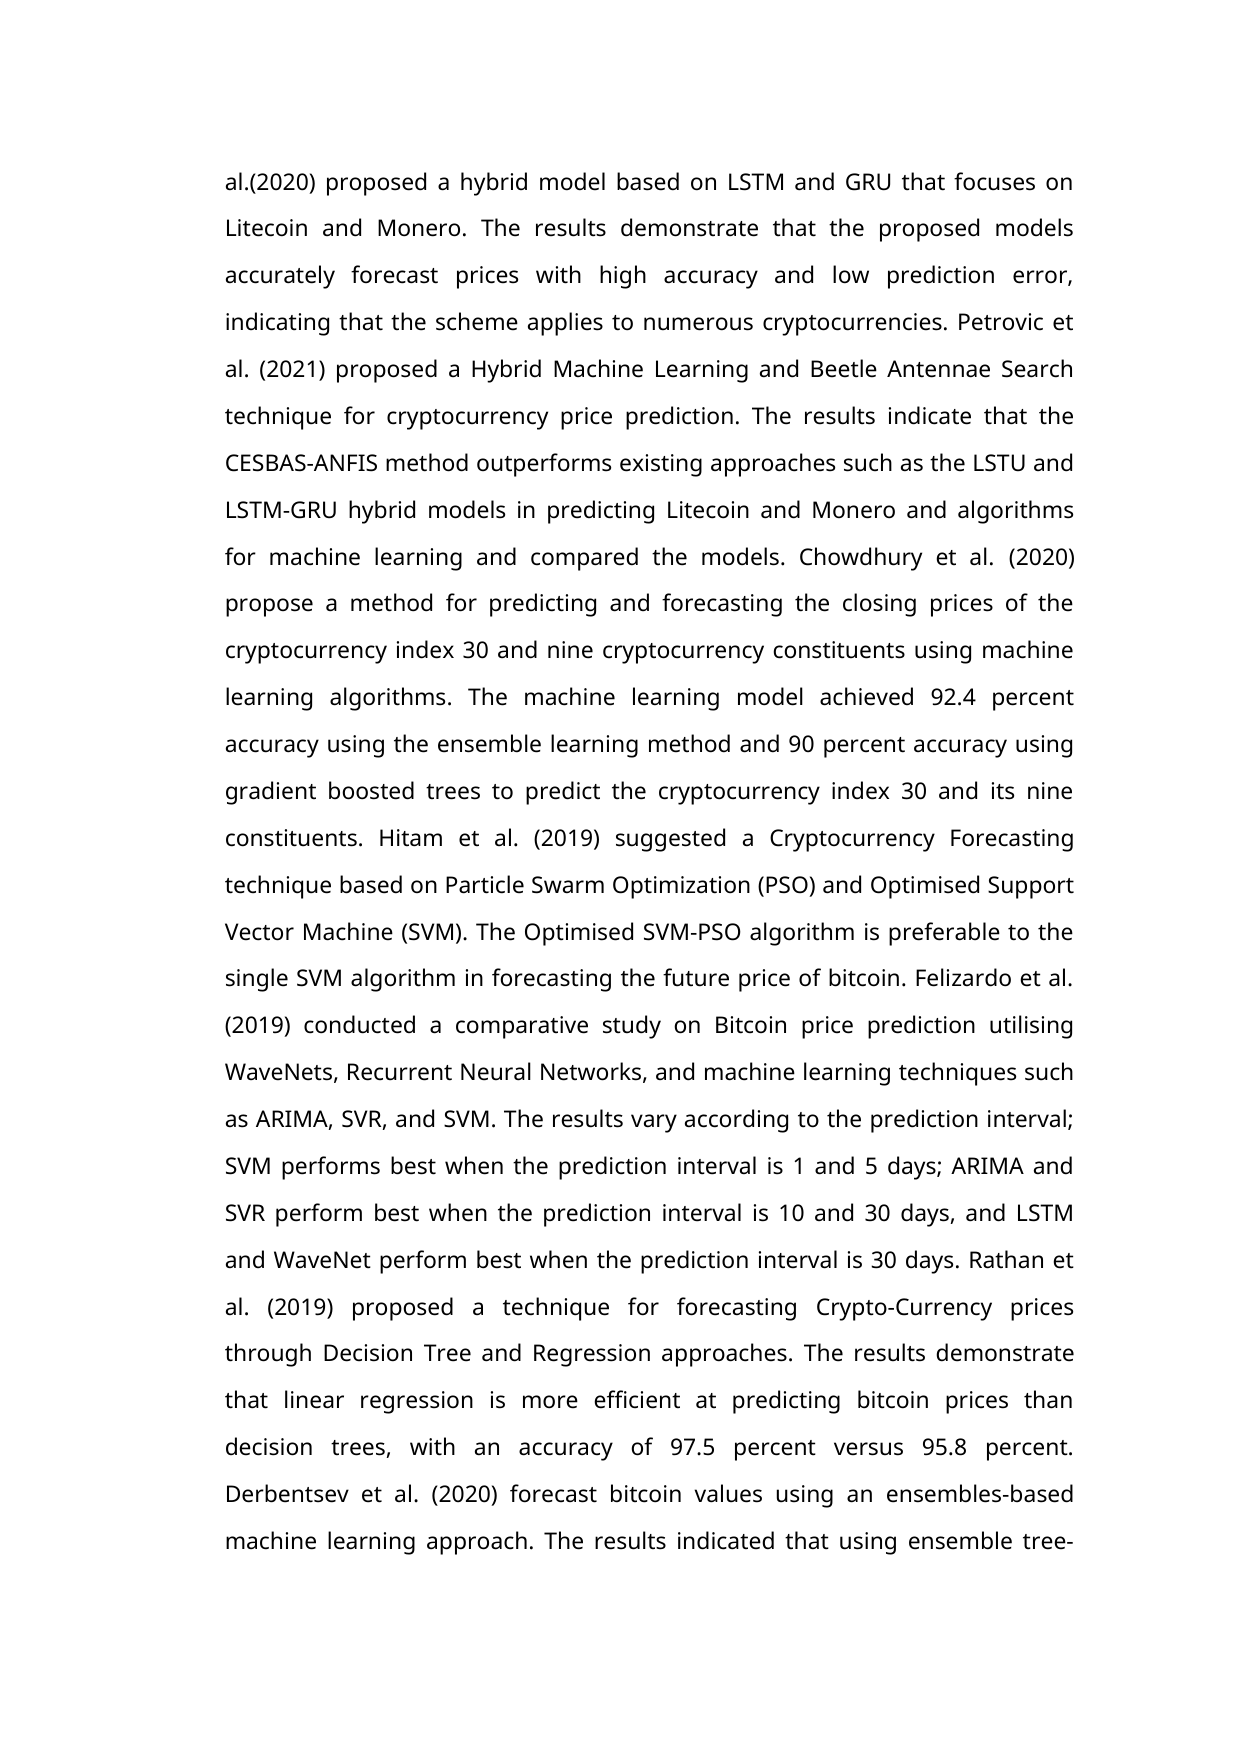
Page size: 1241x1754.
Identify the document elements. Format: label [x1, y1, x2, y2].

text [224, 165, 1075, 1556]
